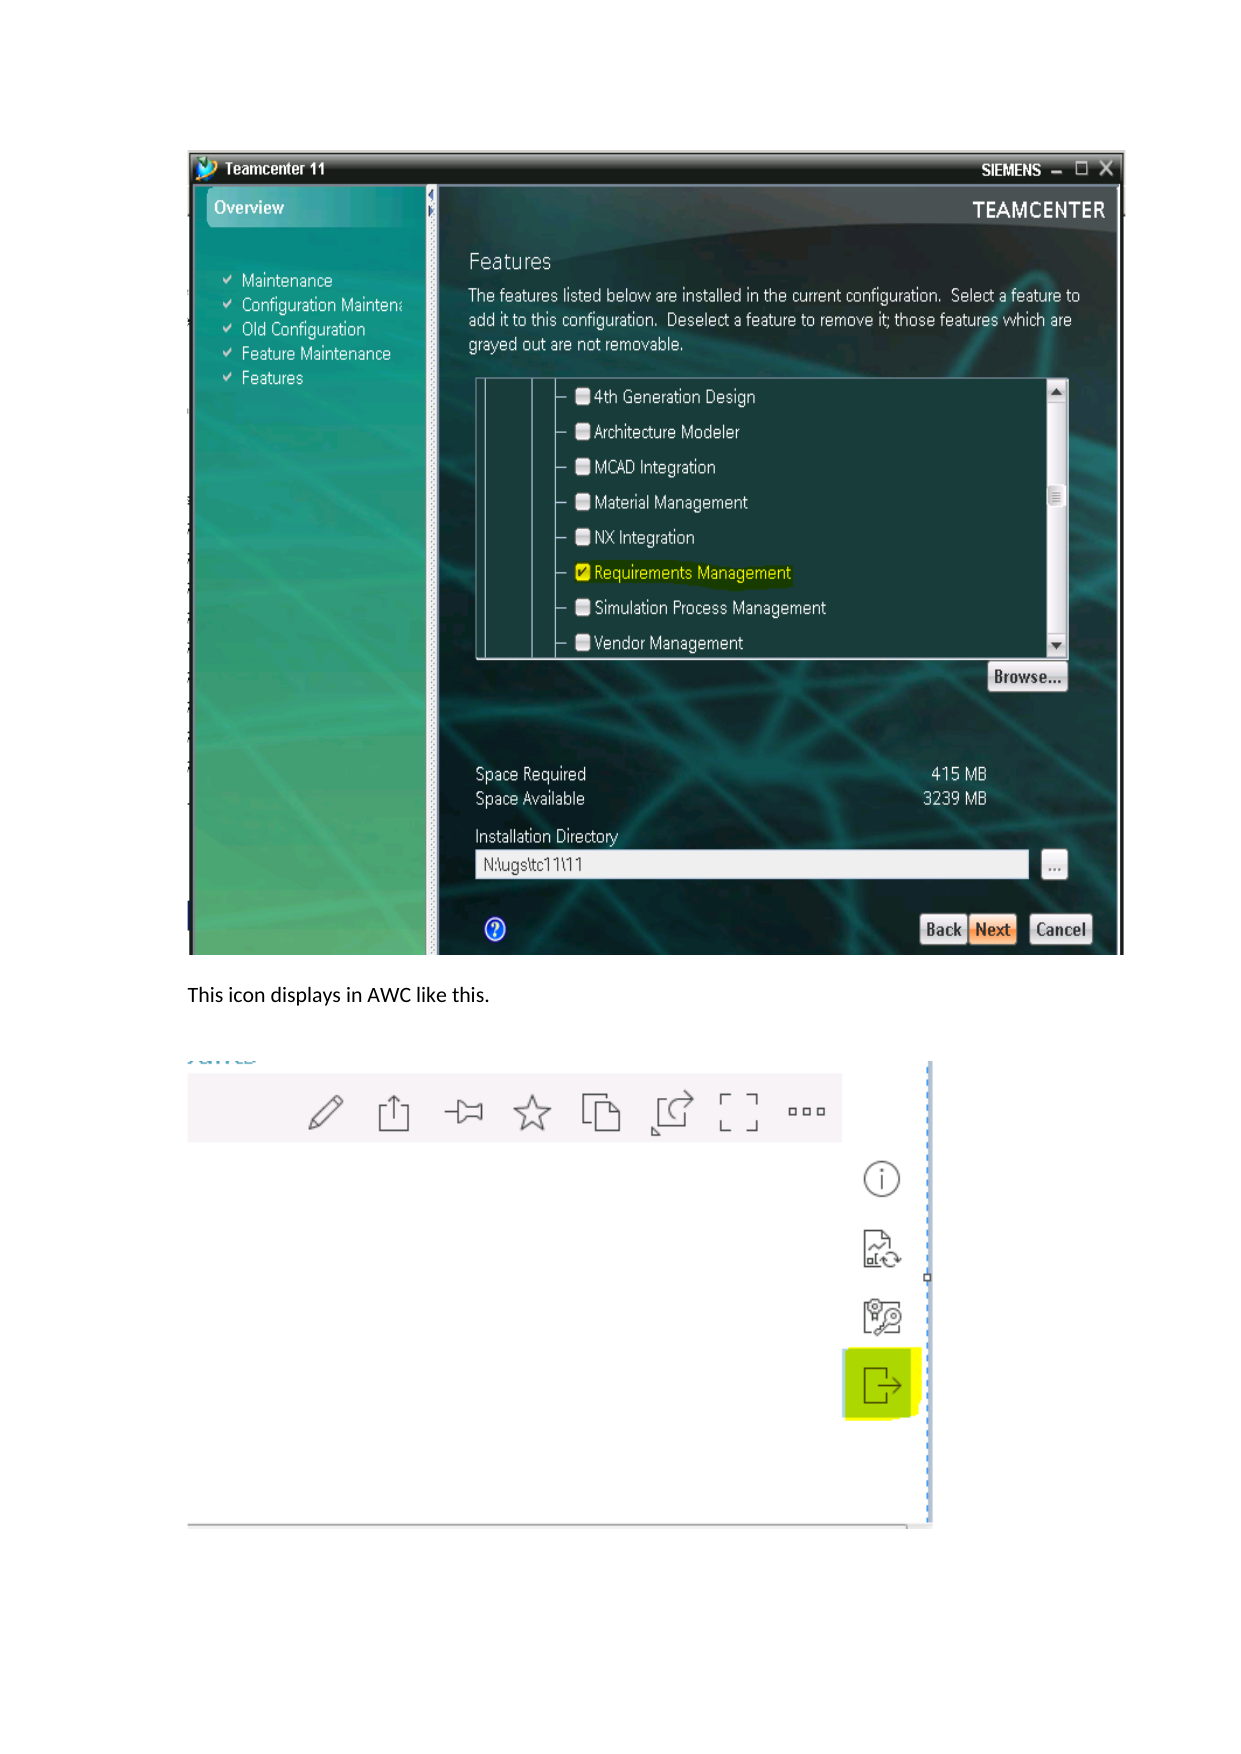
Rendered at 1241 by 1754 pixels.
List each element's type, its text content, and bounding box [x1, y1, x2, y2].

picture [187, 150, 1126, 955]
picture [187, 1061, 933, 1529]
list This icon displays in AWC like this. [187, 981, 1053, 1008]
